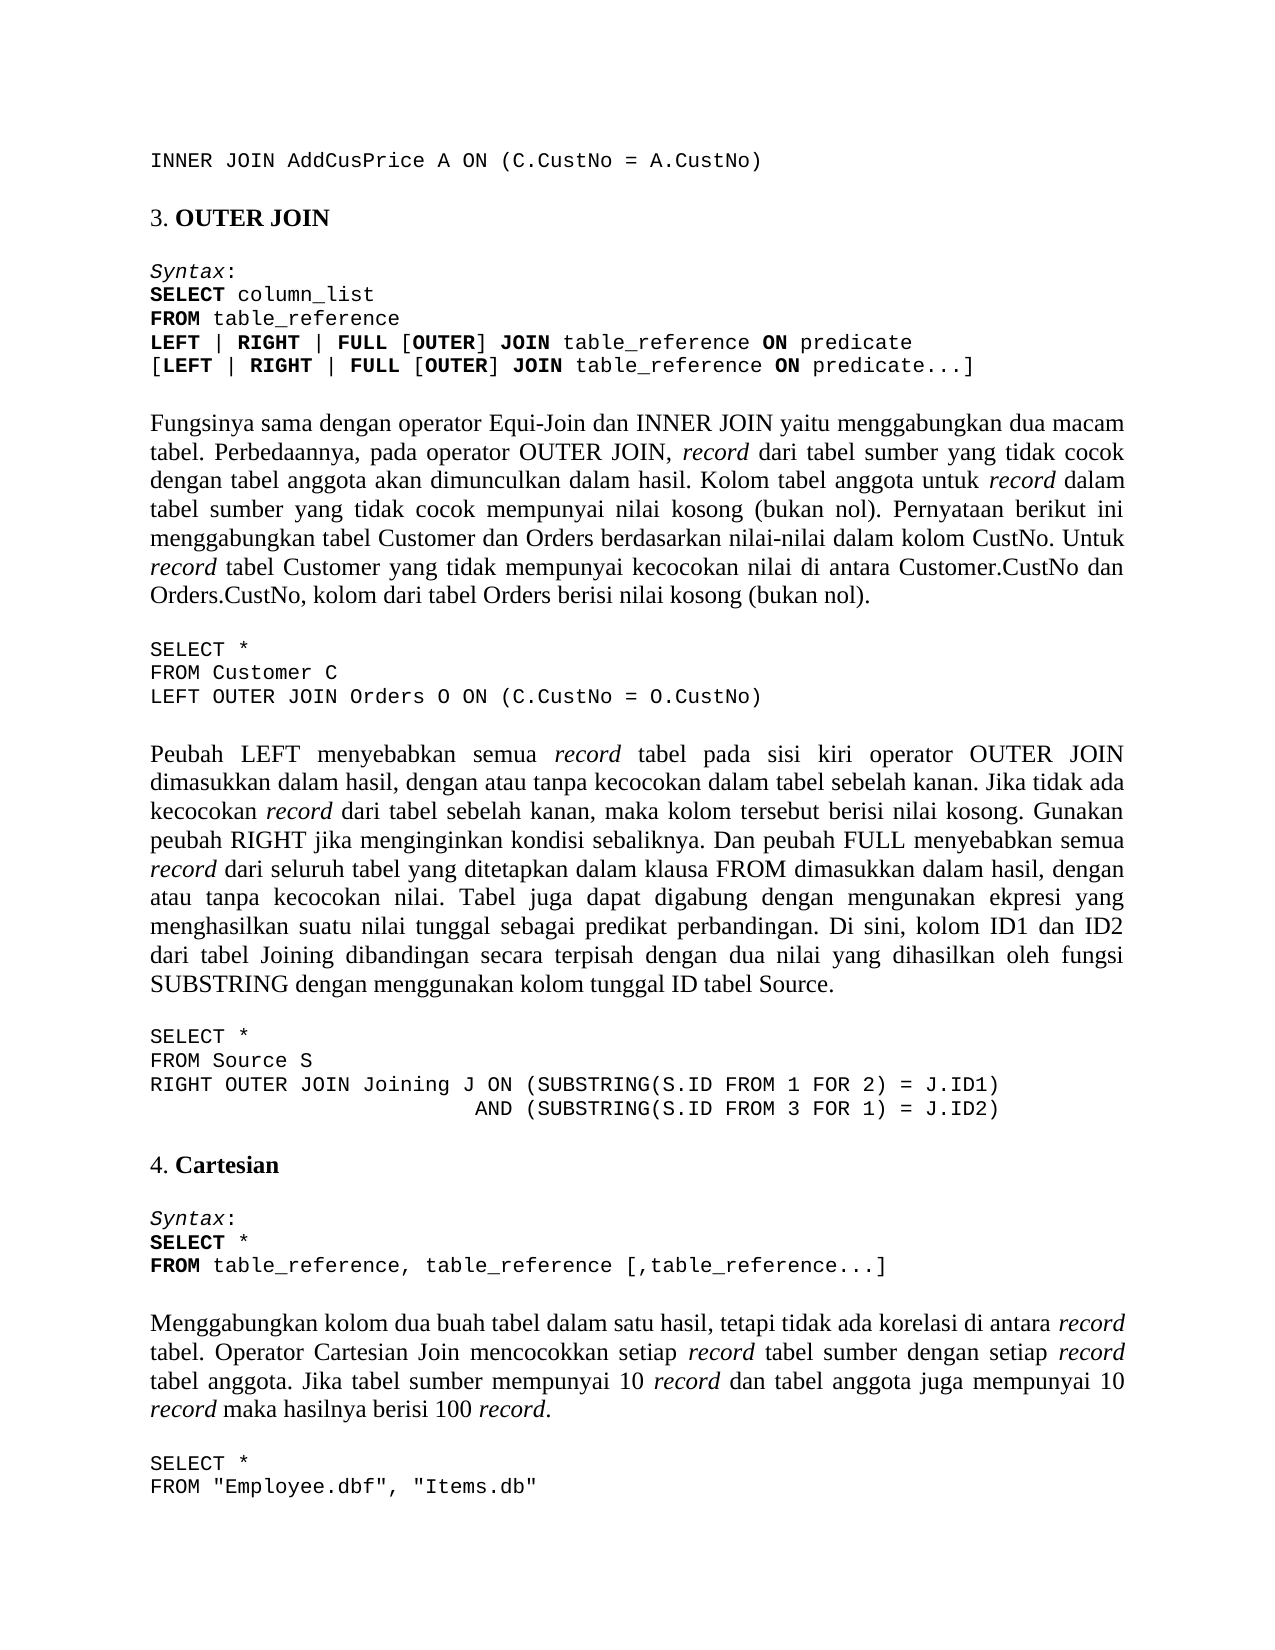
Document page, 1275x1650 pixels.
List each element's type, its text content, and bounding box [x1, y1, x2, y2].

text SELECT column_list [150, 284, 1125, 308]
text 3. OUTER JOIN [150, 203, 1125, 232]
text SELECT * [150, 1027, 1125, 1050]
text [LEFT | RIGHT | FULL [OUTER] JOIN table_reference ON predicate...] [150, 355, 1125, 379]
text FROM Source S [150, 1050, 1125, 1074]
text Fungsinya sama dengan operator Equi-Join dan INNER JOIN yaitu menggabungkan dua macam tabel. Perbedaannya, pada operator OUTER JOIN, record dari tabel sumber yang tidak cocok dengan tabel anggota akan dimunculkan dalam hasil. Kolom tabel anggota untuk record dalam tabel sumber yang tidak cocok mempunyai nilai kosong (bukan nol). Pernyataan berikut ini menggabungkan tabel Customer dan Orders berdasarkan nilai-nilai dalam kolom CustNo. Untuk record tabel Customer yang tidak mempunyai kecocokan nilai di antara Customer.CustNo dan Orders.CustNo, kolom dari tabel Orders berisi nilai kosong (bukan nol). [150, 408, 1125, 609]
text FROM table_reference [150, 308, 1125, 332]
text RIGHT OUTER JOIN Joining J ON (SUBSTRING(S.ID FROM 1 FOR 2) = J.ID1) [150, 1074, 1125, 1097]
text LEFT | RIGHT | FULL [OUTER] JOIN table_reference ON predicate [150, 332, 1125, 355]
text FROM table_reference, table_reference [,table_reference...] [150, 1256, 1125, 1279]
text Syntax: [150, 1208, 1125, 1232]
text AND (SUBSTRING(S.ID FROM 3 FOR 1) = J.ID2) [150, 1097, 1125, 1121]
text SELECT * [150, 1452, 1125, 1476]
text Peubah LEFT menyebabkan semua record tabel pada sisi kiri operator OUTER JOIN dimasukkan dalam hasil, dengan atau tanpa kecocokan dalam tabel sebelah kanan. Jika tidak ada kecocokan record dari tabel sebelah kanan, maka kolom tersebut berisi nilai kosong. Gunakan peubah RIGHT jika menginginkan kondisi sebaliknya. Dan peubah FULL menyebabkan semua record dari seluruh tabel yang ditetapkan dalam klausa FROM dimasukkan dalam hasil, dengan atau tanpa kecocokan nilai. Tabel juga dapat digabung dengan mengunakan ekpresi yang menghasilkan suatu nilai tunggal sebagai predikat perbandingan. Di sini, kolom ID1 dan ID2 dari tabel Joining dibandingan secara terpisah dengan dua nilai yang dihasilkan oleh fungsi SUBSTRING dengan menggunakan kolom tunggal ID tabel Source. [150, 739, 1125, 997]
text FROM "Employee.dbf", "Items.db" [150, 1476, 1125, 1500]
text INNER JOIN AddCusPrice A ON (C.CustNo = A.CustNo) [150, 150, 1125, 174]
text LEFT OUTER JOIN Orders O ON (C.CustNo = O.CustNo) [150, 686, 1125, 709]
text Menggabungkan kolom dua buah tabel dalam satu hasil, tetapi tidak ada korelasi di antara record tabel. Operator Cartesian Join mencocokkan setiap record tabel sumber dengan setiap record tabel anggota. Jika tabel sumber mempunyai 10 record dan tabel anggota juga mempunyai 10 record maka hasilnya berisi 100 record. [150, 1308, 1125, 1423]
text SELECT * [150, 638, 1125, 662]
text 4. Cartesian [150, 1150, 1125, 1179]
text Syntax: [150, 261, 1125, 284]
text FROM Customer C [150, 662, 1125, 686]
text SELECT * [150, 1232, 1125, 1256]
